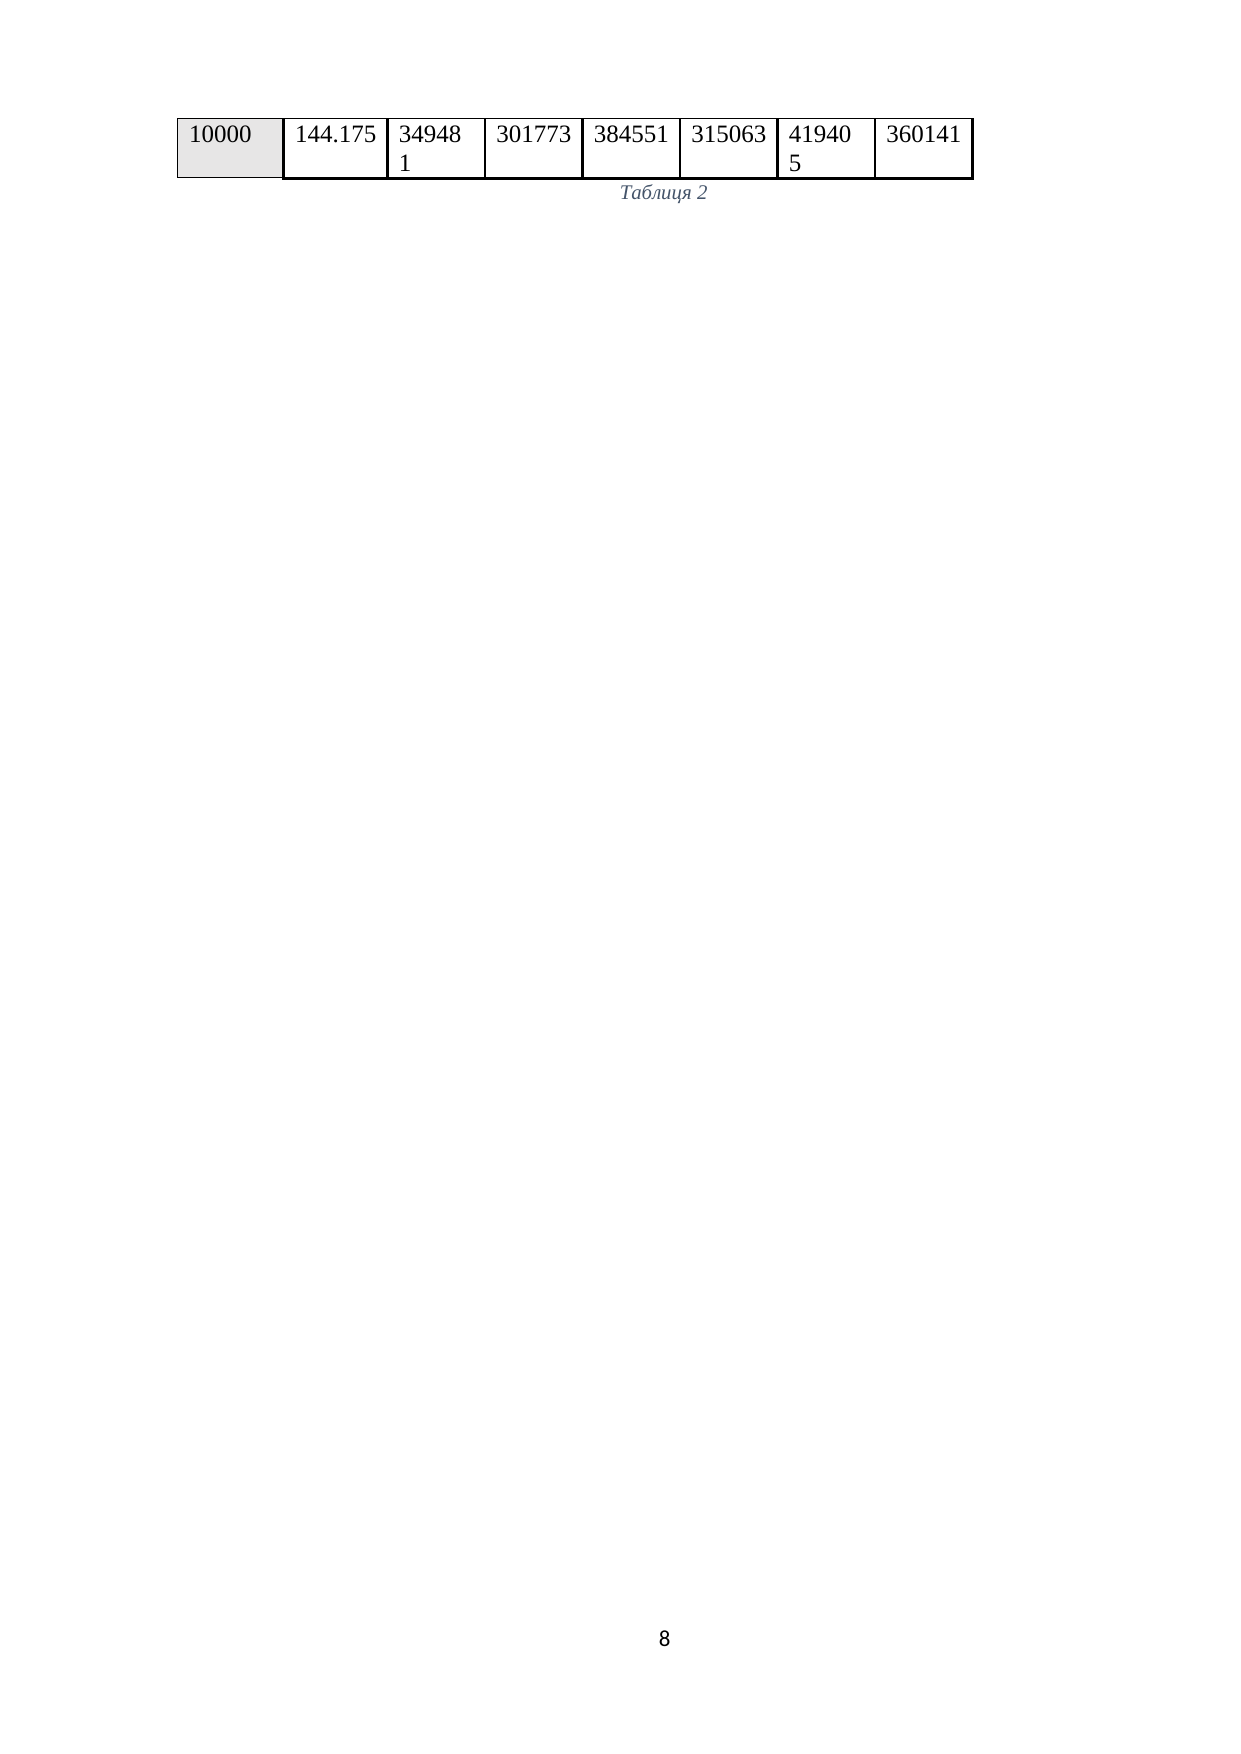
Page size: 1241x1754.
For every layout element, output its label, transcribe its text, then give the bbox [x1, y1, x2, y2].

table_cell 360141 [876, 119, 971, 177]
table_cell 144.175 [285, 119, 386, 177]
text Таблиця 2 [177, 180, 1152, 204]
table_cell 301773 [486, 119, 581, 177]
table_cell 10000 [178, 119, 282, 177]
table_cell 384551 [584, 119, 679, 177]
table_cell 315063 [681, 119, 776, 177]
table_cell 349481 [389, 119, 484, 177]
table_cell 419405 [779, 119, 874, 177]
